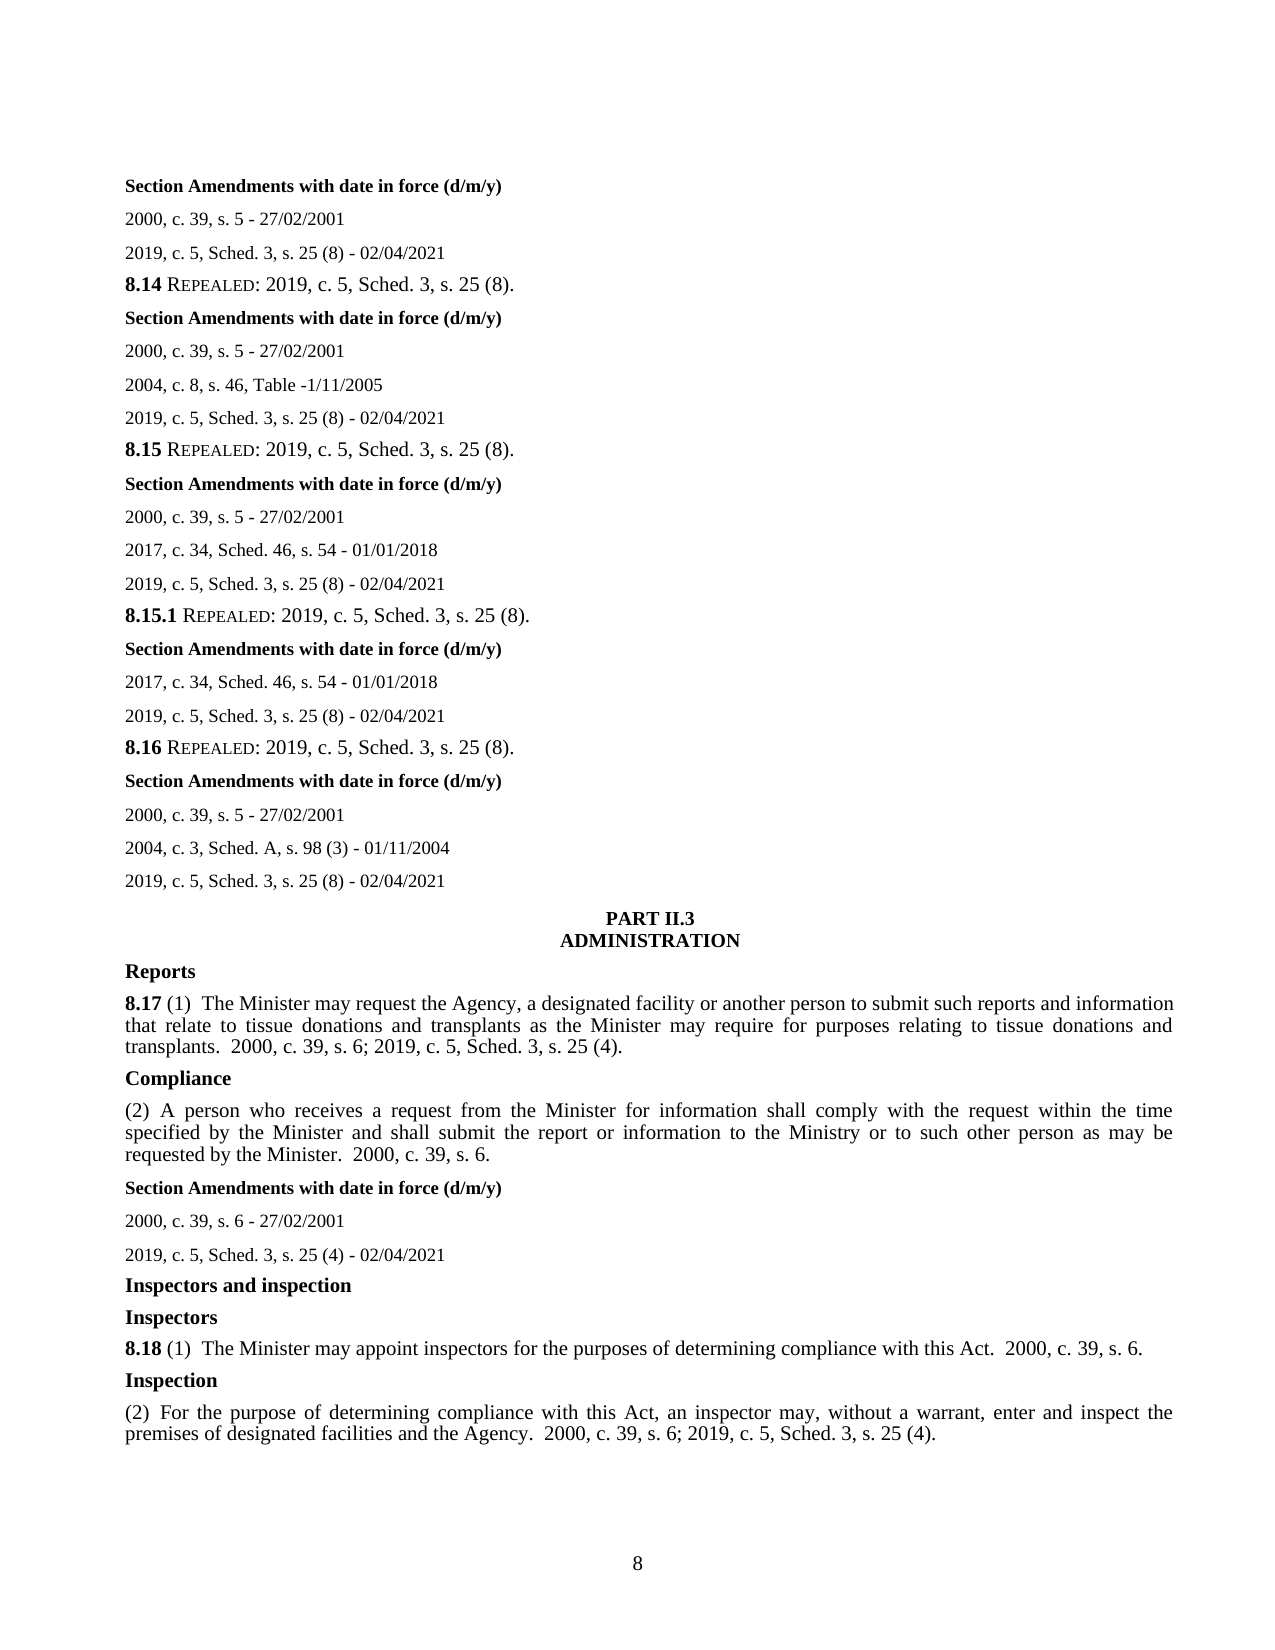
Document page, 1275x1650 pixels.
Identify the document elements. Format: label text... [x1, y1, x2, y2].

text 2019, c. 5, Sched. 3, s. 25 (8) - 02/04/2021 [125, 705, 1175, 727]
text 2000, c. 39, s. 6 - 27/02/2001 [125, 1210, 1175, 1232]
text 8.18 (1) The Minister may appoint inspectors for the purposes of determining compliance with this Act. 2000, c. 39, s. 6. [125, 1338, 1175, 1360]
text 2019, c. 5, Sched. 3, s. 25 (8) - 02/04/2021 [125, 573, 1175, 594]
text 2000, c. 39, s. 5 - 27/02/2001 [125, 804, 1175, 826]
text 2017, c. 34, Sched. 46, s. 54 - 01/01/2018 [125, 672, 1175, 693]
text 8.16 Repealed: 2019, c. 5, Sched. 3, s. 25 (8). [125, 737, 1175, 759]
text Section Amendments with date in force (d/m/y) [125, 307, 1175, 329]
text Section Amendments with date in force (d/m/y) [125, 473, 1175, 494]
text 2017, c. 34, Sched. 46, s. 54 - 01/01/2018 [125, 539, 1175, 561]
text 2004, c. 3, Sched. A, s. 98 (3) - 01/11/2004 [125, 837, 1175, 859]
text 2019, c. 5, Sched. 3, s. 25 (8) - 02/04/2021 [125, 407, 1175, 429]
text 2019, c. 5, Sched. 3, s. 25 (8) - 02/04/2021 [125, 870, 1175, 892]
text 2000, c. 39, s. 5 - 27/02/2001 [125, 506, 1175, 528]
text Section Amendments with date in force (d/m/y) [125, 638, 1175, 660]
text Compliance [125, 1071, 1175, 1089]
text (2) A person who receives a request from the Minister for information shall comply with the request within the time specified by the Minister and shall submit the report or information to the Ministry or to such other person as may be requested by the Minister. 2000, c. 39, s. 6. [125, 1100, 1175, 1165]
text Reports [125, 964, 1175, 983]
text 8.15.1 Repealed: 2019, c. 5, Sched. 3, s. 25 (8). [125, 605, 1175, 627]
text 2000, c. 39, s. 5 - 27/02/2001 [125, 208, 1175, 230]
text Section Amendments with date in force (d/m/y) [125, 770, 1175, 792]
text 2004, c. 8, s. 46, Table -1/11/2005 [125, 374, 1175, 396]
text Inspectors [125, 1309, 1175, 1328]
text 8.17 (1) The Minister may request the Agency, a designated facility or another person to submit such reports and information that relate to tissue donations and transplants as the Minister may require for purposes relating to tissue donations and transplants. 2000, c. 39, s. 6; 2019, c. 5, Sched. 3, s. 25 (4). [125, 993, 1175, 1058]
text 2019, c. 5, Sched. 3, s. 25 (4) - 02/04/2021 [125, 1243, 1175, 1265]
text PART II.3 aDMINISTRATION [125, 908, 1175, 951]
text Section Amendments with date in force (d/m/y) [125, 1177, 1175, 1199]
text 2000, c. 39, s. 5 - 27/02/2001 [125, 341, 1175, 362]
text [125, 242, 1175, 263]
text (2) For the purpose of determining compliance with this Act, an inspector may, without a warrant, enter and inspect the premises of designated facilities and the Agency. 2000, c. 39, s. 6; 2019, c. 5, Sched. 3, s. 25 (4). [125, 1402, 1175, 1445]
text Inspectors and inspection [125, 1278, 1175, 1297]
text Inspection [125, 1372, 1175, 1391]
text 8.14 Repealed: 2019, c. 5, Sched. 3, s. 25 (8). [125, 274, 1175, 296]
text Section Amendments with date in force (d/m/y) [125, 175, 1175, 197]
text 8.15 Repealed: 2019, c. 5, Sched. 3, s. 25 (8). [125, 439, 1175, 461]
